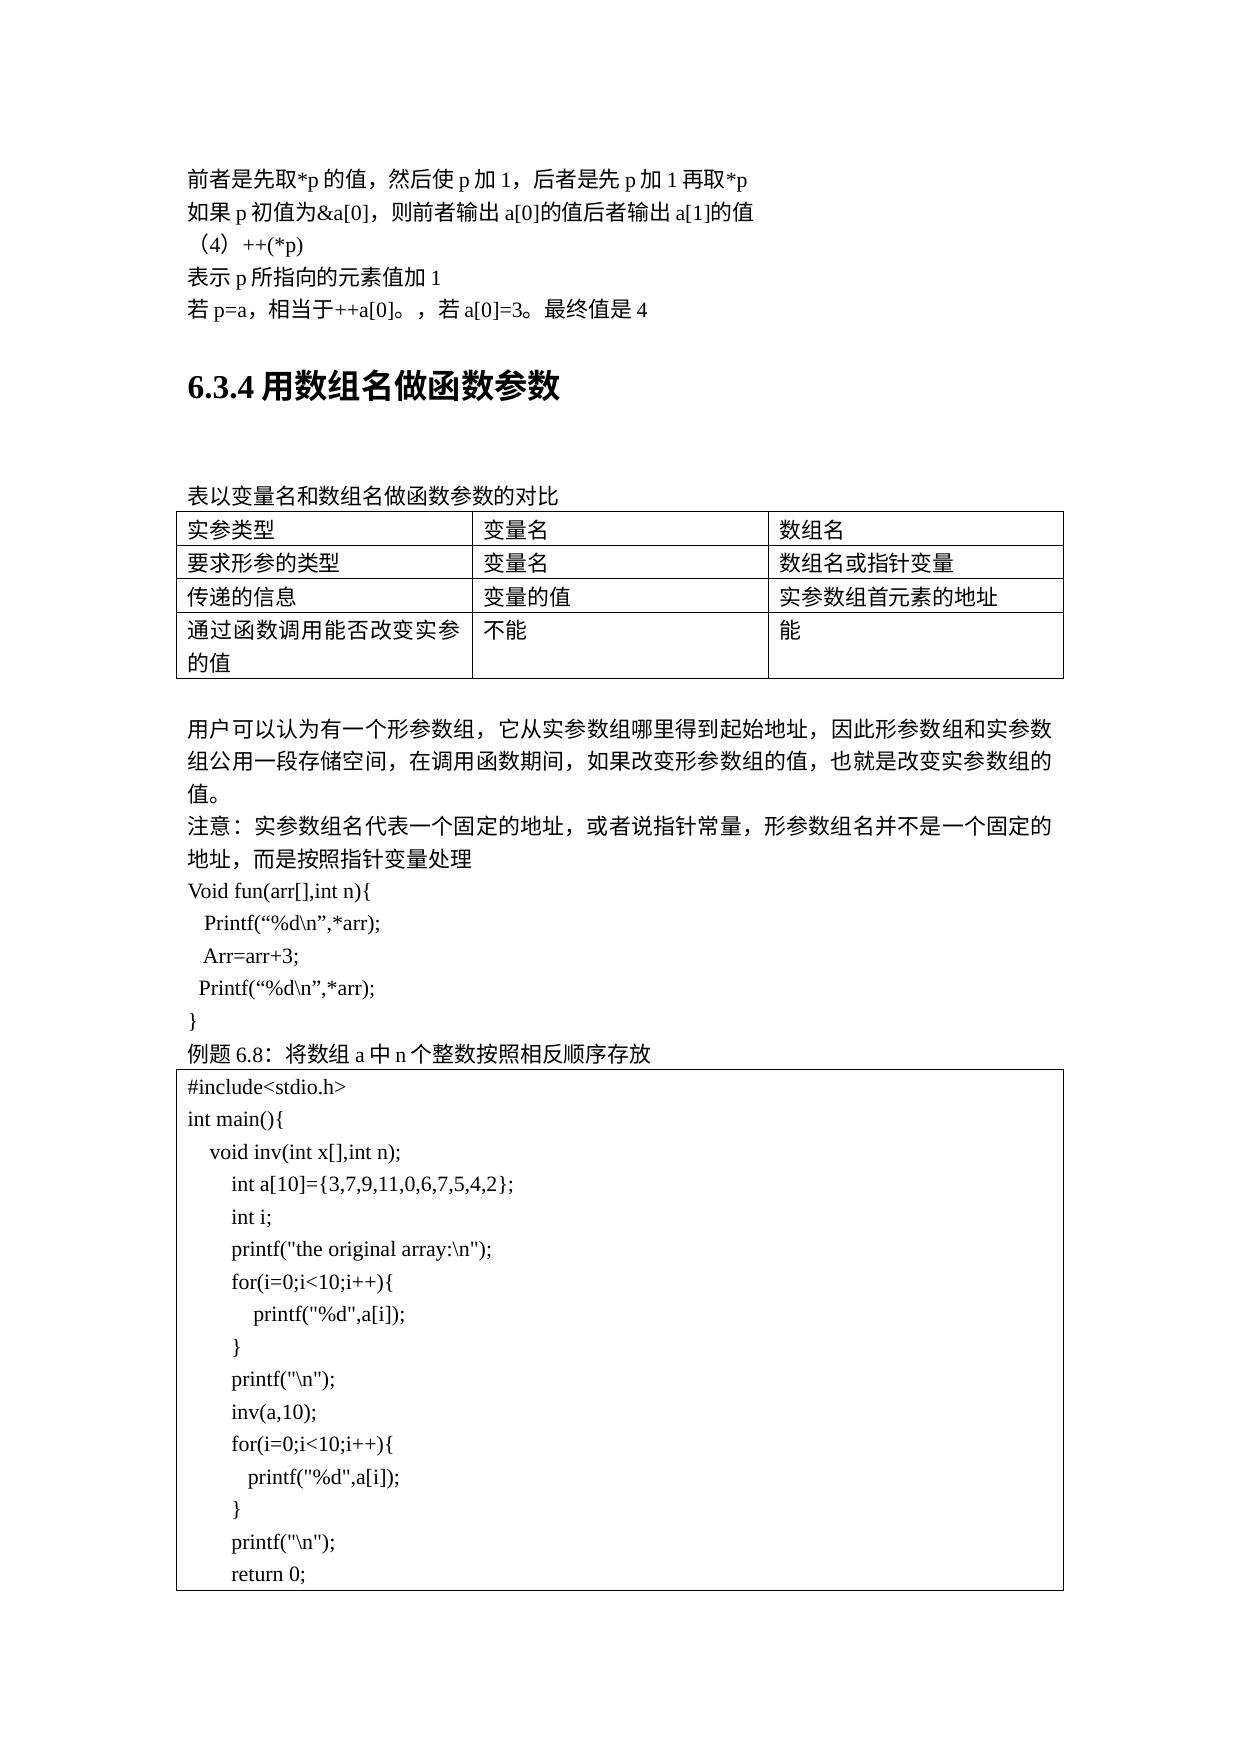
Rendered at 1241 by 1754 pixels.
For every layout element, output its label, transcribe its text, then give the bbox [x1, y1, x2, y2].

table_cell 实参数组首元素的地址 [769, 579, 1063, 612]
text 若p=a，相当于++a[0]。，若a[0]=3。最终值是4 [187, 292, 1053, 324]
text Void fun(arr[],int n){ [187, 874, 1053, 906]
subtitle 6.3.4用数组名做函数参数 [187, 352, 1053, 417]
text 如果p初值为&a[0]，则前者输出a[0]的值后者输出a[1]的值 [187, 194, 1053, 227]
text 用户可以认为有一个形参数组，它从实参数组哪里得到起始地址，因此形参数组和实参数组公用一段存储空间，在调用函数期间，如果改变形参数组的值，也就是改变实参数组的值。 [187, 711, 1053, 809]
text 注意：实参数组名代表一个固定的地址，或者说指针常量，形参数组名并不是一个固定的地址，而是按照指针变量处理 [187, 809, 1053, 874]
text 前者是先取*p的值，然后使p加1，后者是先p加1再取*p [187, 162, 1053, 194]
table_cell 数组名或指针变量 [769, 546, 1063, 578]
table_header 变量名 [473, 512, 768, 545]
table_header 实参类型 [177, 512, 472, 545]
table_cell 通过函数调用能否改变实参的值 [177, 613, 472, 678]
text Printf(“%d\n”,*arr); [187, 971, 1053, 1004]
text Arr=arr+3; [187, 939, 1053, 971]
table_cell 能 [769, 613, 1063, 678]
text 例题6.8：将数组a中n个整数按照相反顺序存放 [187, 1036, 1053, 1069]
table_cell 变量名 [473, 546, 768, 578]
text （4）++(*p) [187, 227, 1053, 259]
table_cell 传递的信息 [177, 579, 472, 612]
text } [187, 1004, 1053, 1036]
table_cell 要求形参的类型 [177, 546, 472, 578]
text 表示p所指向的元素值加1 [187, 259, 1053, 292]
table_header 数组名 [769, 512, 1063, 545]
table_cell 不能 [473, 613, 768, 678]
table_cell 变量的值 [473, 579, 768, 612]
text Printf(“%d\n”,*arr); [187, 906, 1053, 939]
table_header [177, 1070, 1063, 1590]
text 表以变量名和数组名做函数参数的对比 [187, 479, 1053, 511]
